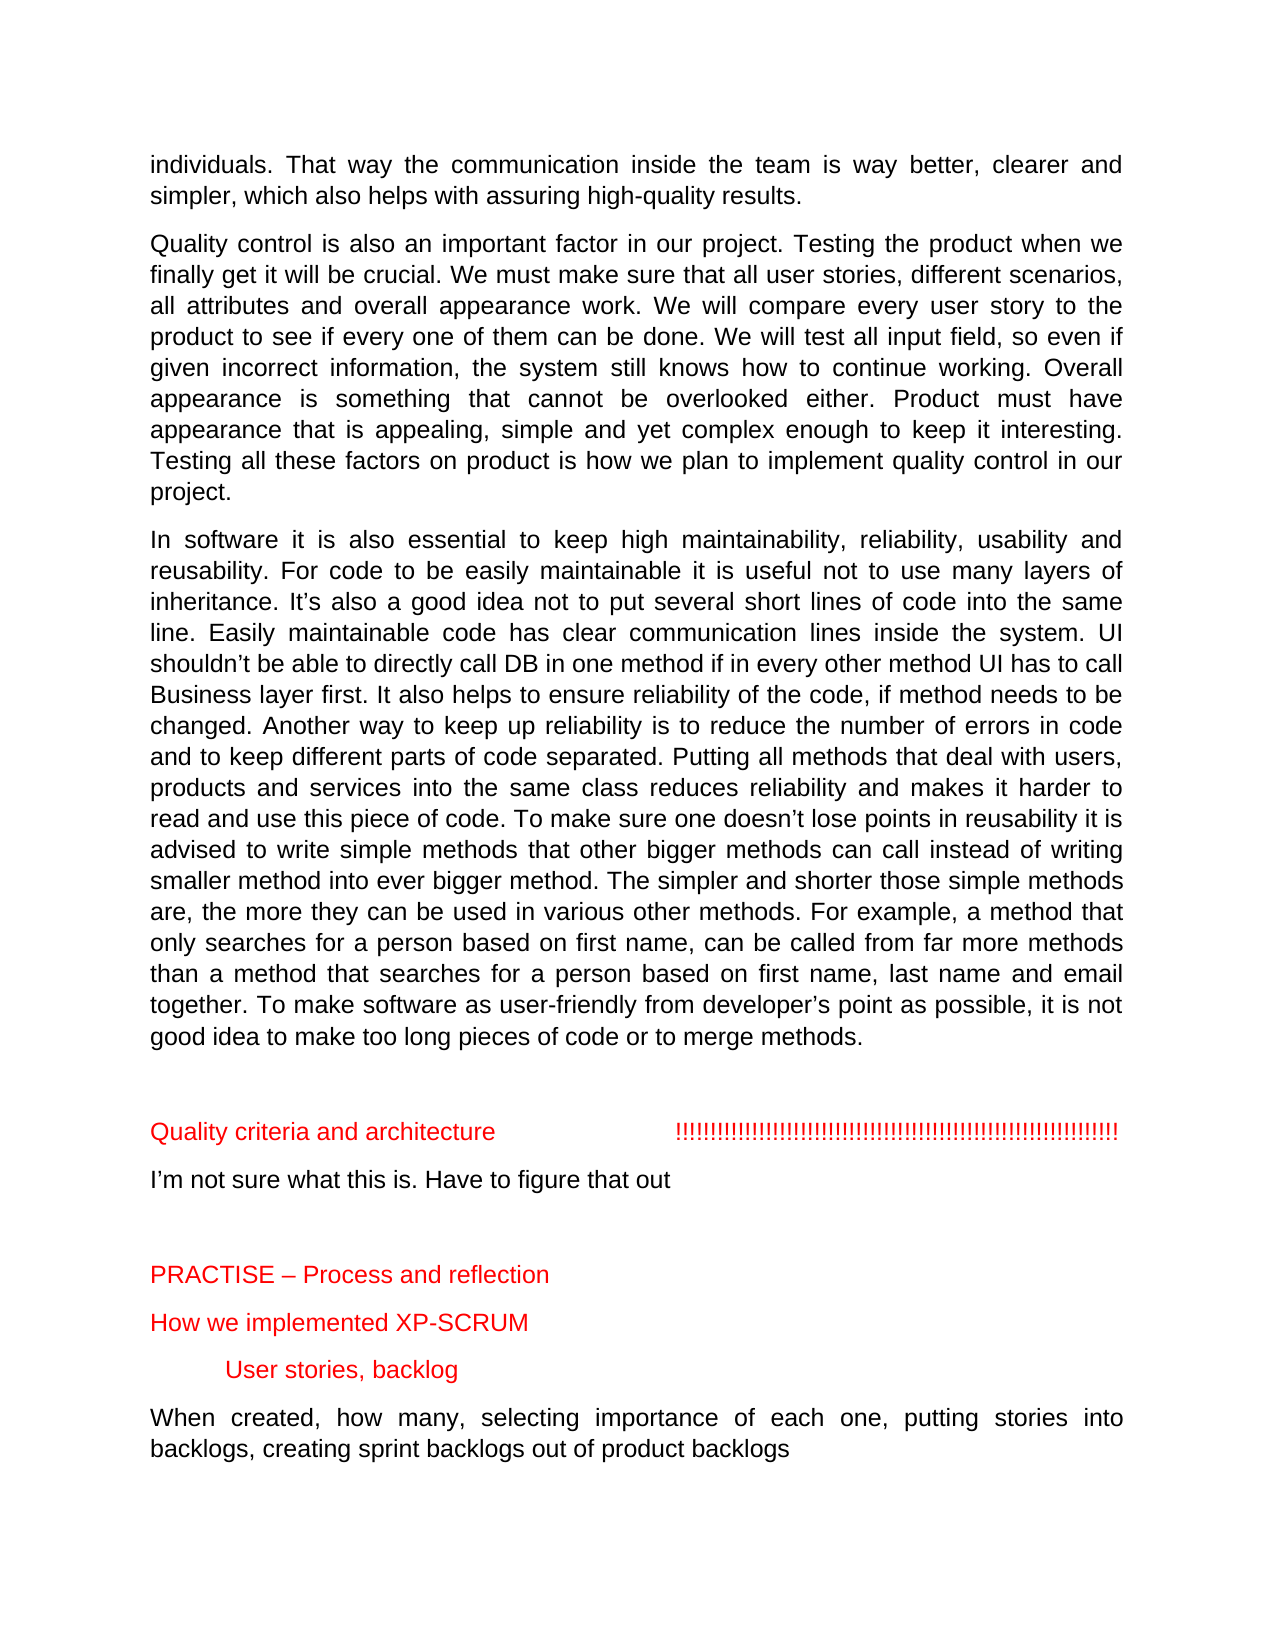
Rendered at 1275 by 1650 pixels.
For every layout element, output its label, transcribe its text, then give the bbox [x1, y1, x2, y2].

text I’m not sure what this is. Have to figure that out [150, 1164, 1125, 1193]
text Quality criteria and architecture !!!!!!!!!!!!!!!!!!!!!!!!!!!!!!!!!!!!!!!!!!!!!!!!!!!!!!!!!!!!!!!! [150, 1117, 1125, 1146]
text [150, 150, 1125, 210]
text In software it is also essential to keep high maintainability, reliability, usability and reusability. For code to be easily maintainable it is useful not to use many layers of inheritance. It’s also a good idea not to put several short lines of code into the same line. Easily maintainable code has clear communication lines inside the system. UI shouldn’t be able to directly call DB in one method if in every other method UI has to call Business layer first. It also helps to ensure reliability of the code, if method needs to be changed. Another way to keep up reliability is to reduce the number of errors in code and to keep different parts of code separated. Putting all methods that deal with users, products and services into the same class reduces reliability and makes it harder to read and use this piece of code. To make sure one doesn’t lose points in reusability it is advised to write simple methods that other bigger methods can call instead of writing smaller method into ever bigger method. The simpler and shorter those simple methods are, the more they can be used in various other methods. For example, a method that only searches for a person based on first name, can be called from far more methods than a method that searches for a person based on first name, last name and email together. To make software as user-friendly from developer’s point as possible, it is not good idea to make too long pieces of code or to merge methods. [150, 525, 1125, 1050]
text PRACTISE – Process and reflection [150, 1260, 1125, 1289]
text Quality control is also an important factor in our project. Testing the product when we finally get it will be crucial. We must make sure that all user stories, different scenarios, all attributes and overall appearance work. We will compare every user story to the product to see if every one of them can be done. We will test all input field, so even if given incorrect information, the system still knows how to continue working. Overall appearance is something that cannot be overlooked either. Product must have appearance that is appealing, simple and yet complex enough to keep it interesting. Testing all these factors on product is how we plan to implement quality control in our project. [150, 229, 1125, 506]
text How we implemented XP-SCRUM [150, 1308, 1125, 1336]
text User stories, backlog [150, 1355, 1125, 1384]
text When created, how many, selecting importance of each one, putting stories into backlogs, creating sprint backlogs out of product backlogs [150, 1403, 1125, 1463]
